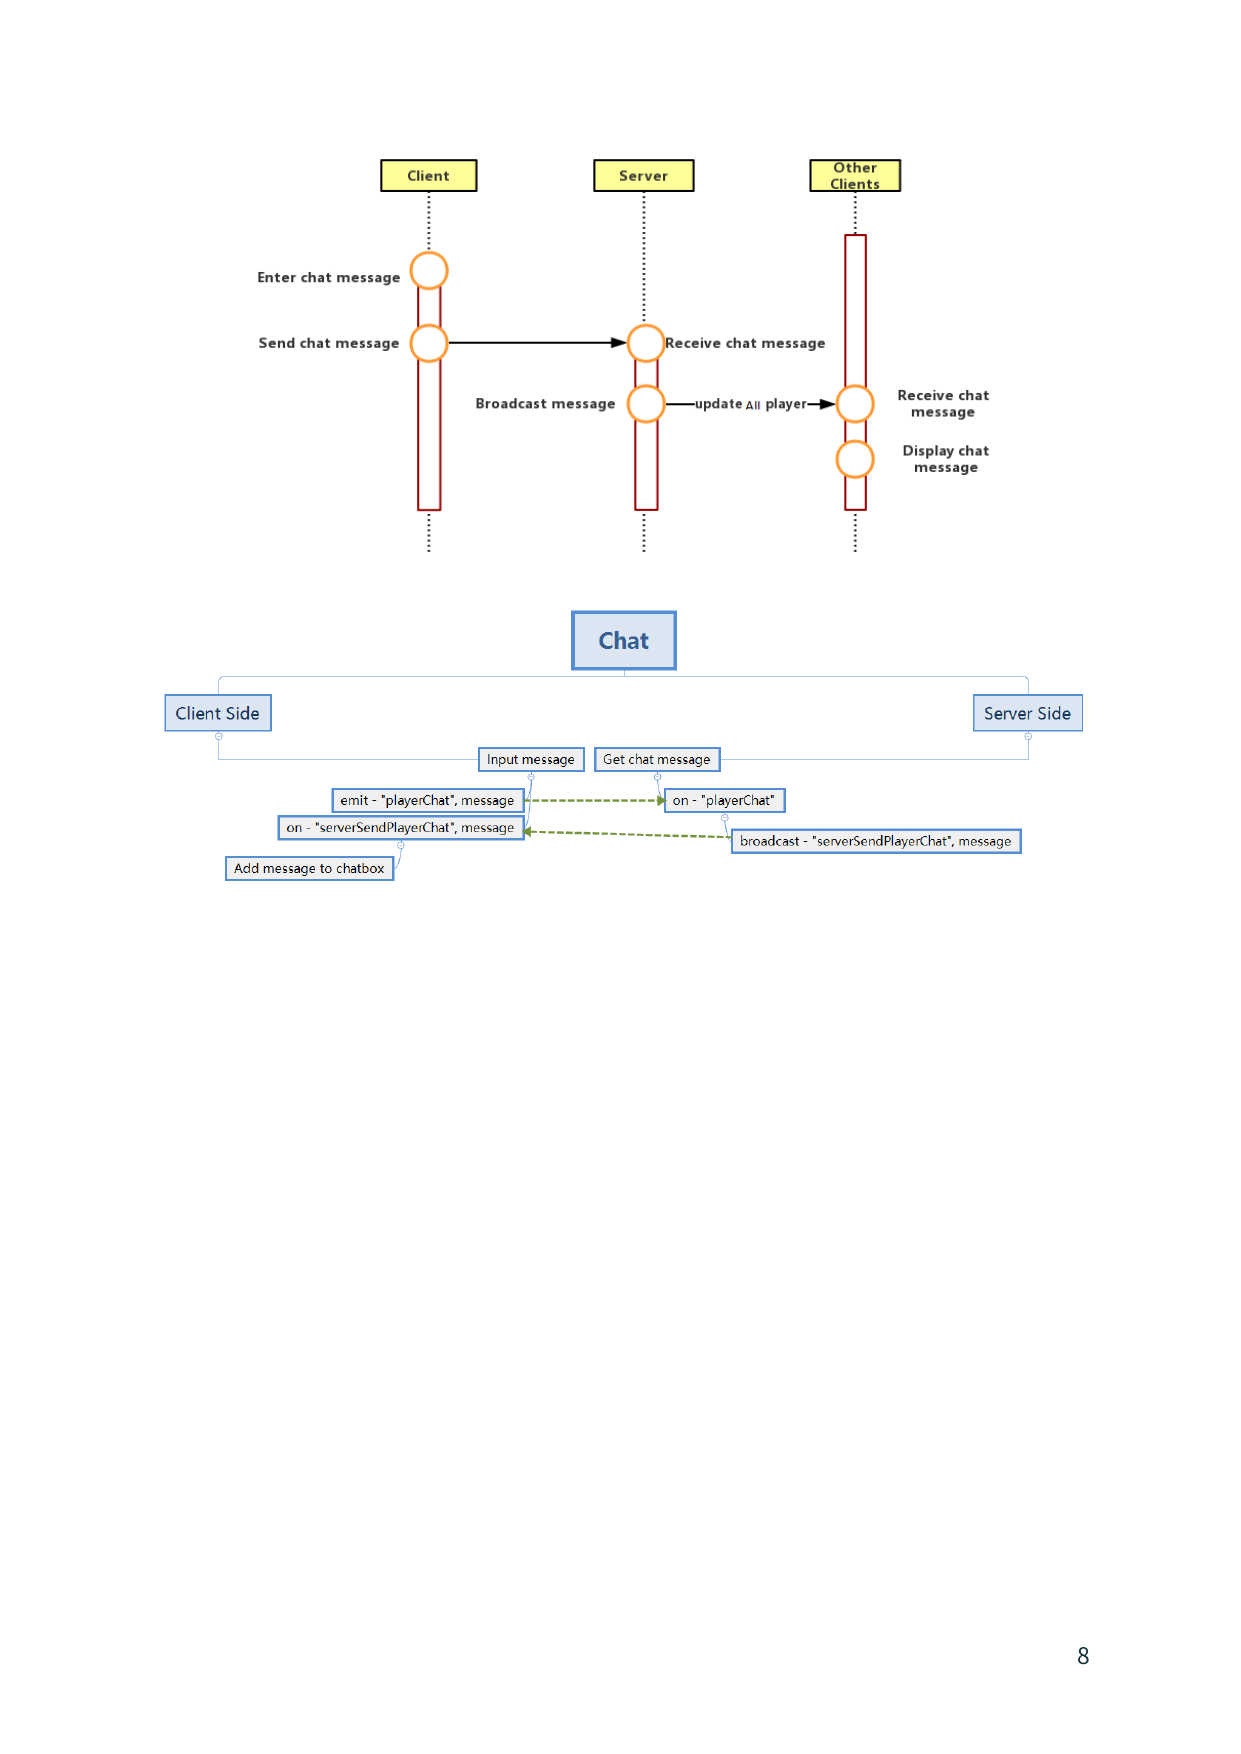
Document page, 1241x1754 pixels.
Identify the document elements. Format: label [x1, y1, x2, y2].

picture [150, 576, 1091, 909]
picture [198, 150, 1042, 554]
